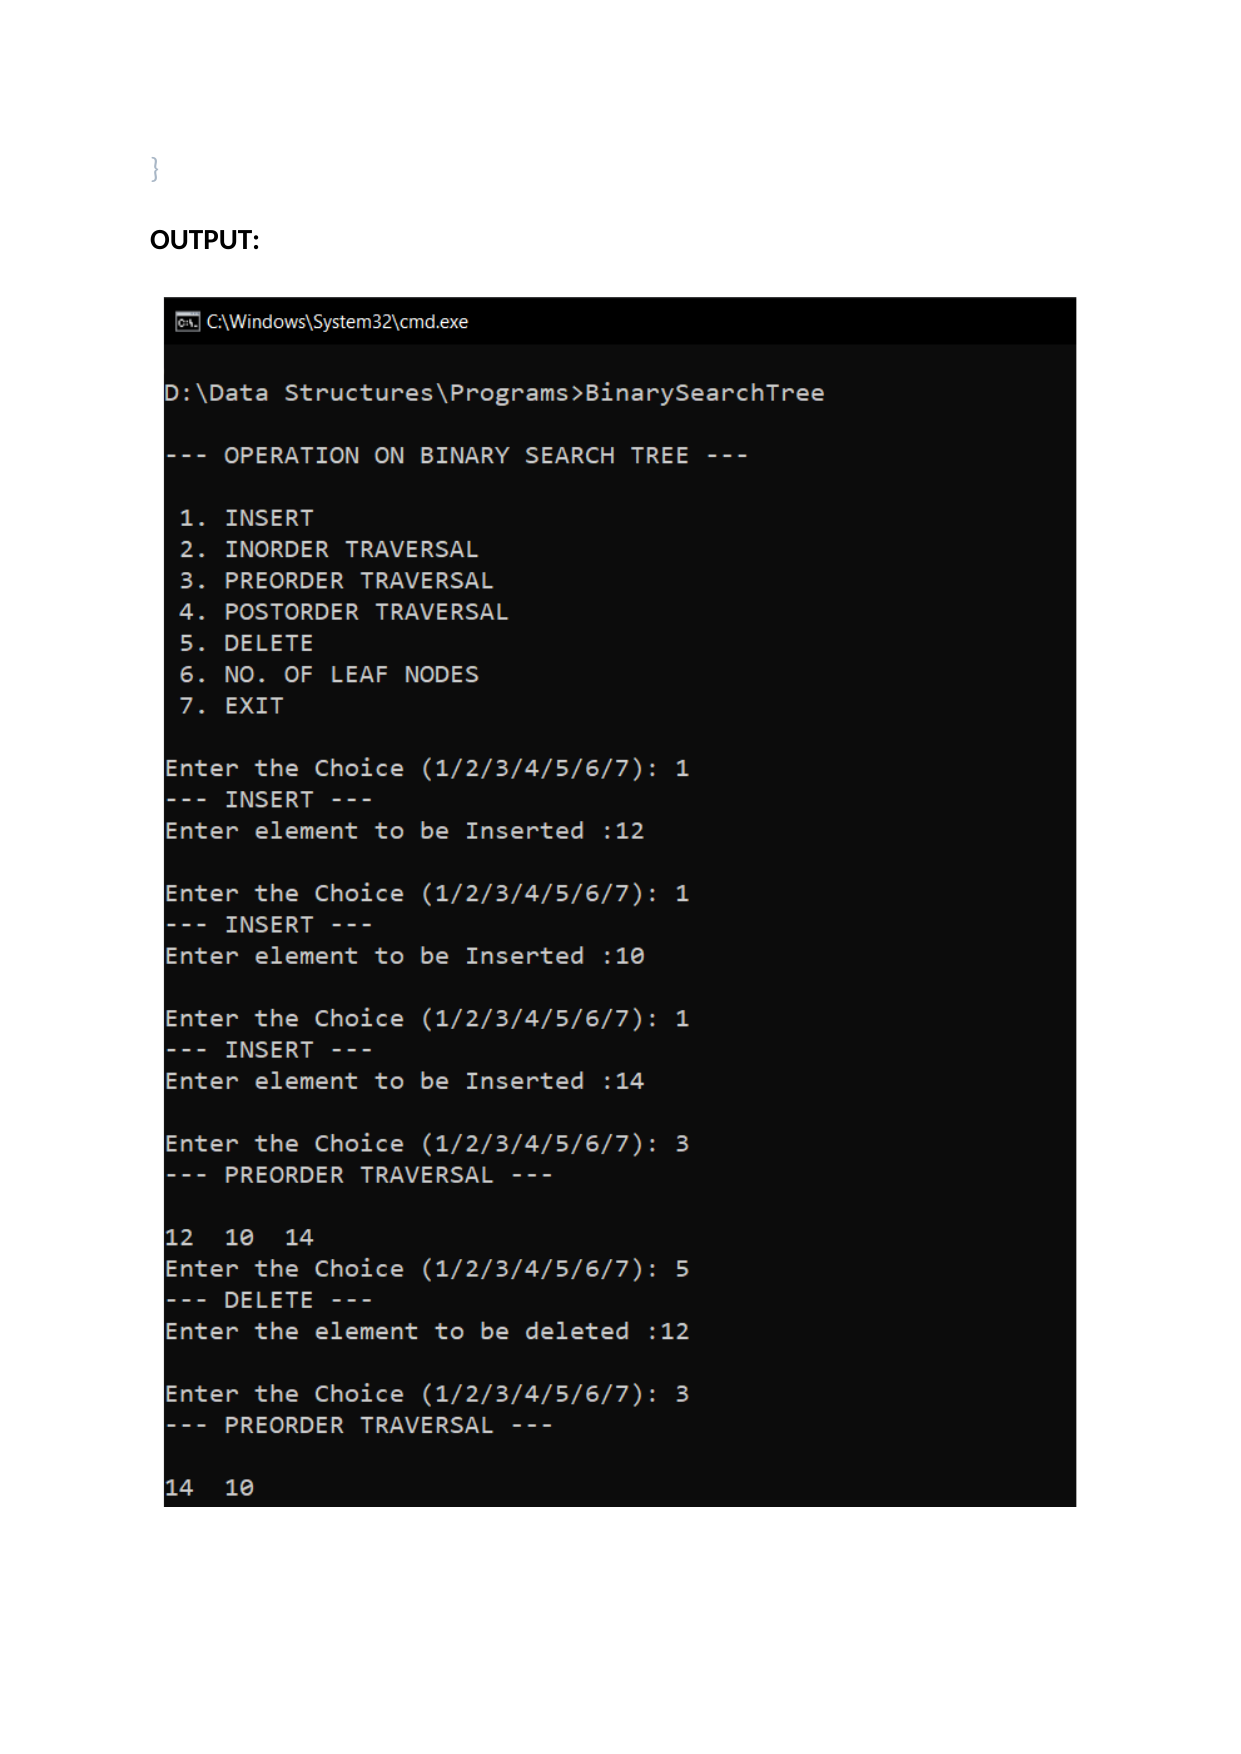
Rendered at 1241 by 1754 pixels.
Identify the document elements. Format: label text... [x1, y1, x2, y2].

picture [163, 297, 1077, 1507]
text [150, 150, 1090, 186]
text OUTPUT: [150, 221, 1090, 257]
